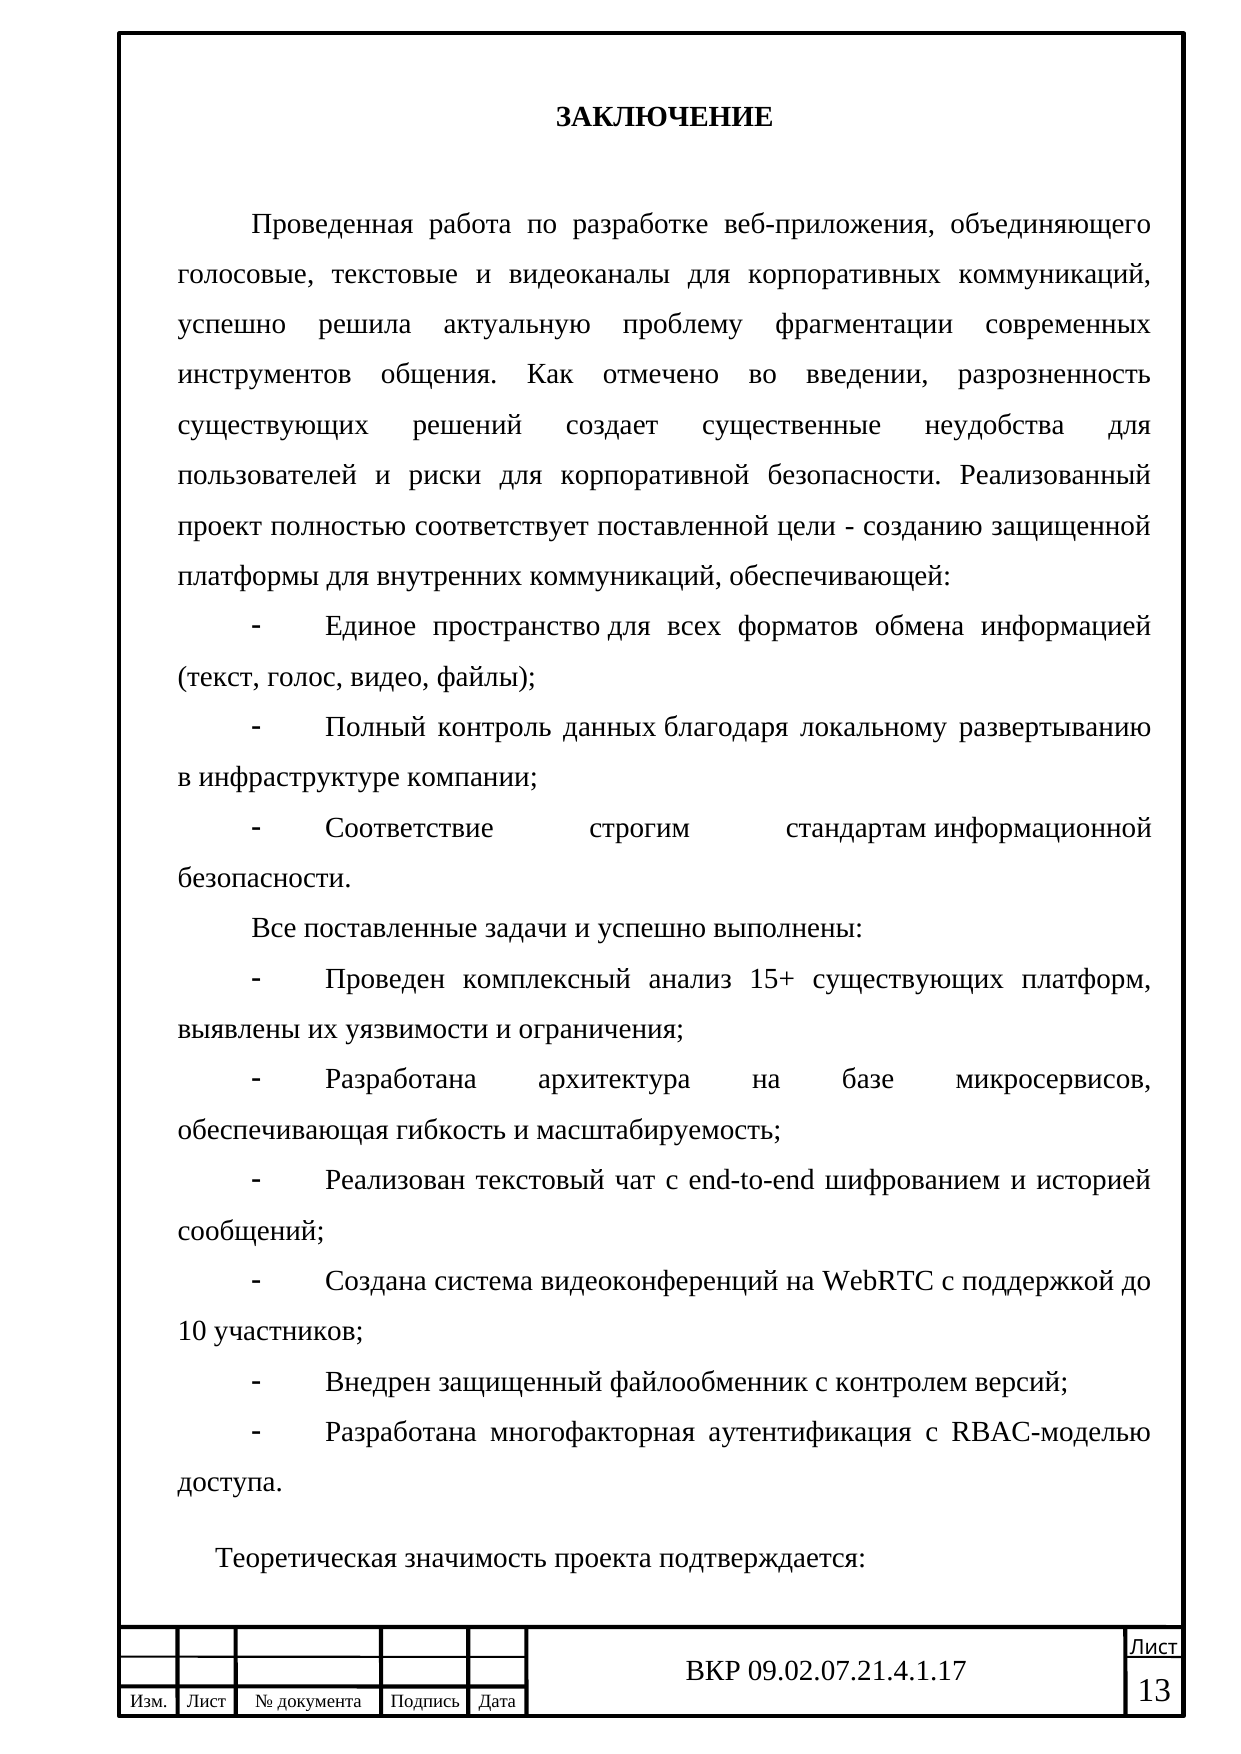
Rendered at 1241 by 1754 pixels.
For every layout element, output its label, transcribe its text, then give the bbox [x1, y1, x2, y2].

subtitle Создана система видеоконференций на WebRTC с поддержкой до 10 участников; [177, 1263, 1152, 1347]
subtitle Проведен комплексный анализ 15+ существующих платформ, выявлены их уязвимости и ограничения; [177, 961, 1152, 1045]
subtitle Полный контроль данных благодаря локальному развертыванию в инфраструктуре компании; [177, 709, 1152, 793]
subtitle Внедрен защищенный файлообменник с контролем версий; [177, 1364, 1152, 1397]
subtitle Теоретическая значимость проекта подтверждается: [177, 1540, 1152, 1573]
subtitle Разработана архитектура на базе микросервисов, обеспечивающая гибкость и масштабируемость; [177, 1061, 1152, 1145]
subtitle Единое пространство для всех форматов обмена информацией (текст, голос, видео, файлы); [177, 608, 1152, 692]
subtitle Соответствие строгим стандартам информационной безопасности. [177, 810, 1152, 894]
subtitle Реализован текстовый чат с end-to-end шифрованием и историей сообщений; [177, 1162, 1152, 1246]
subtitle Все поставленные задачи и успешно выполнены: [177, 910, 1152, 944]
subtitle Разработана многофакторная аутентификация с RBAC-моделью доступа. [177, 1414, 1152, 1498]
subtitle ЗАКЛЮЧЕНИЕ [177, 99, 1152, 132]
subtitle Проведенная работа по разработке веб-приложения, объединяющего голосовые, текстовые и видеоканалы для корпоративных коммуникаций, успешно решила актуальную проблему фрагментации современных инструментов общения. Как отмечено во введении, разрозненность существующих решений создает существенные неудобства для пользователей и риски для корпоративной безопасности. Реализованный проект полностью соответствует поставленной цели - созданию защищенной платформы для внутренних коммуникаций, обеспечивающей: [177, 206, 1152, 591]
